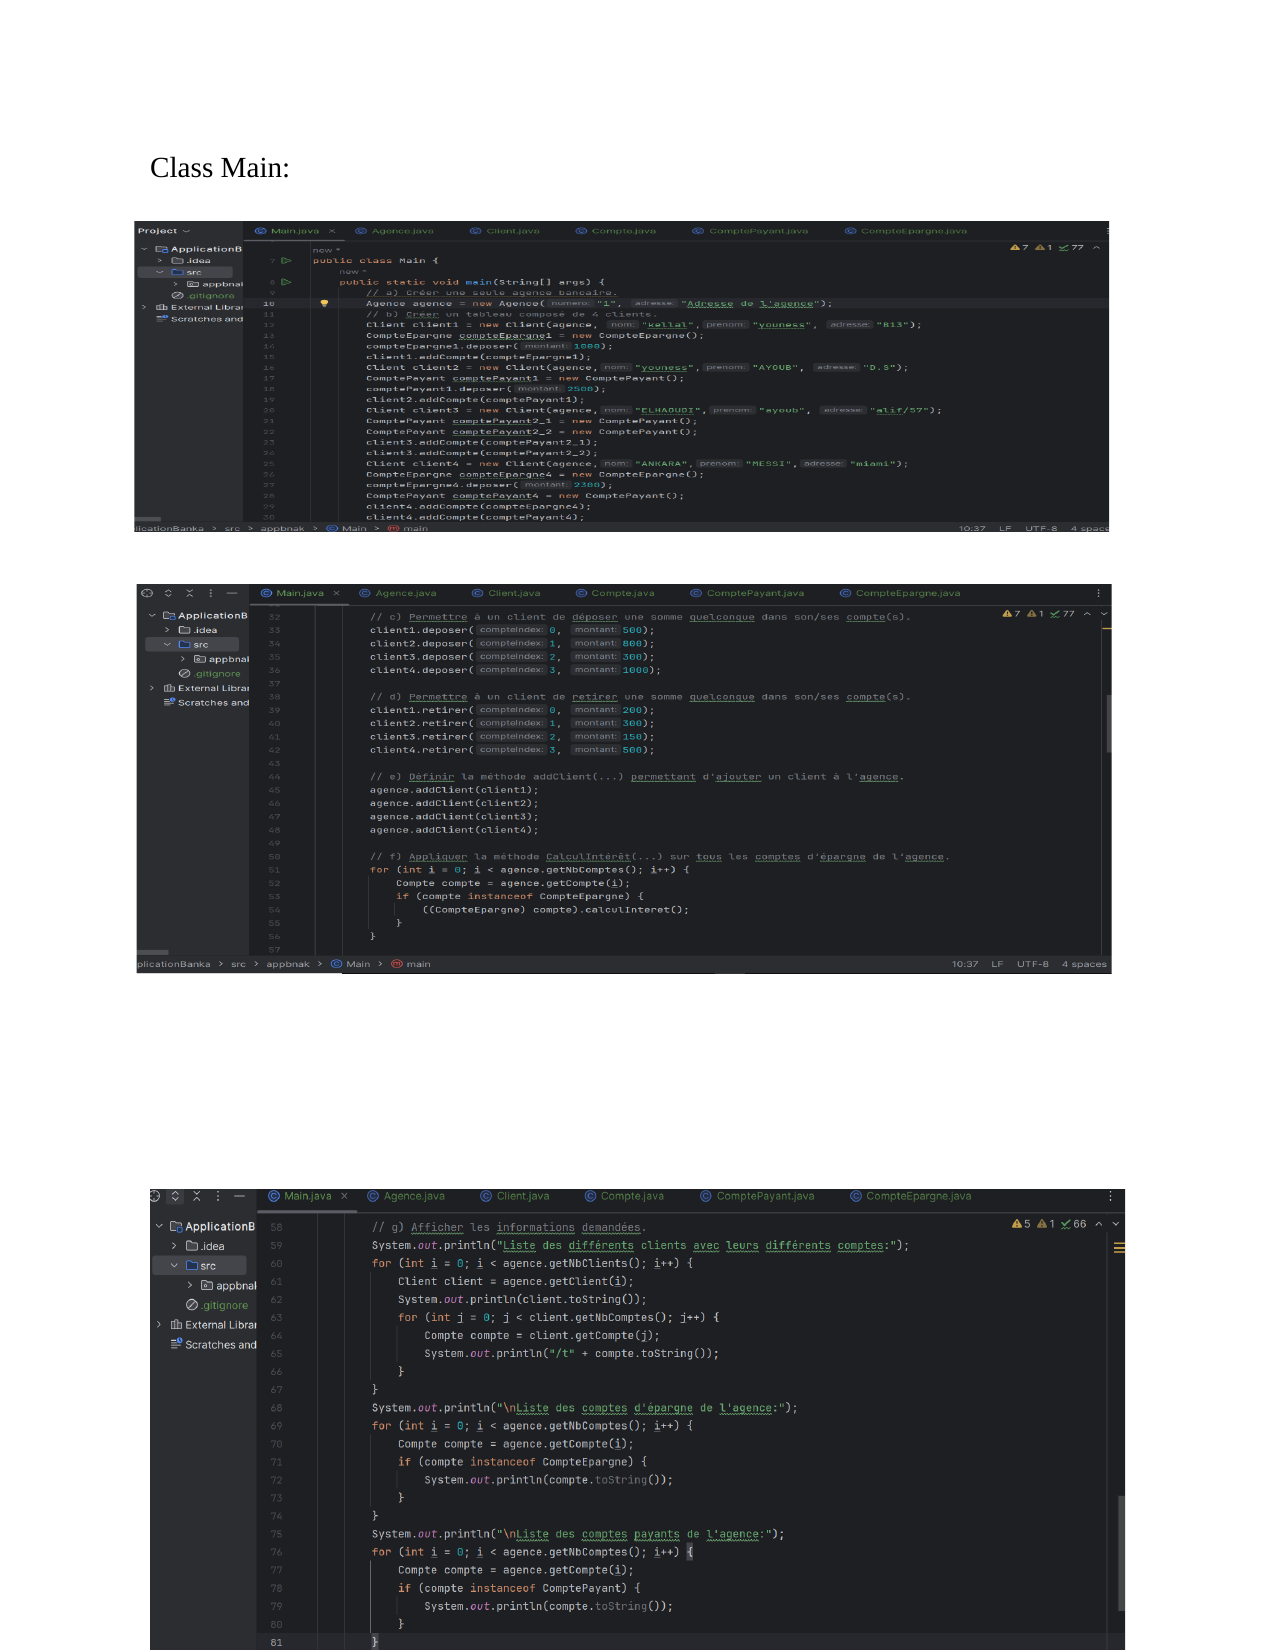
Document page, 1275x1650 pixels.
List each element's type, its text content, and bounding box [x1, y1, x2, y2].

picture [136, 584, 1112, 974]
text Class Main: [150, 150, 1125, 183]
picture [134, 221, 1110, 532]
picture [150, 1189, 1125, 1650]
